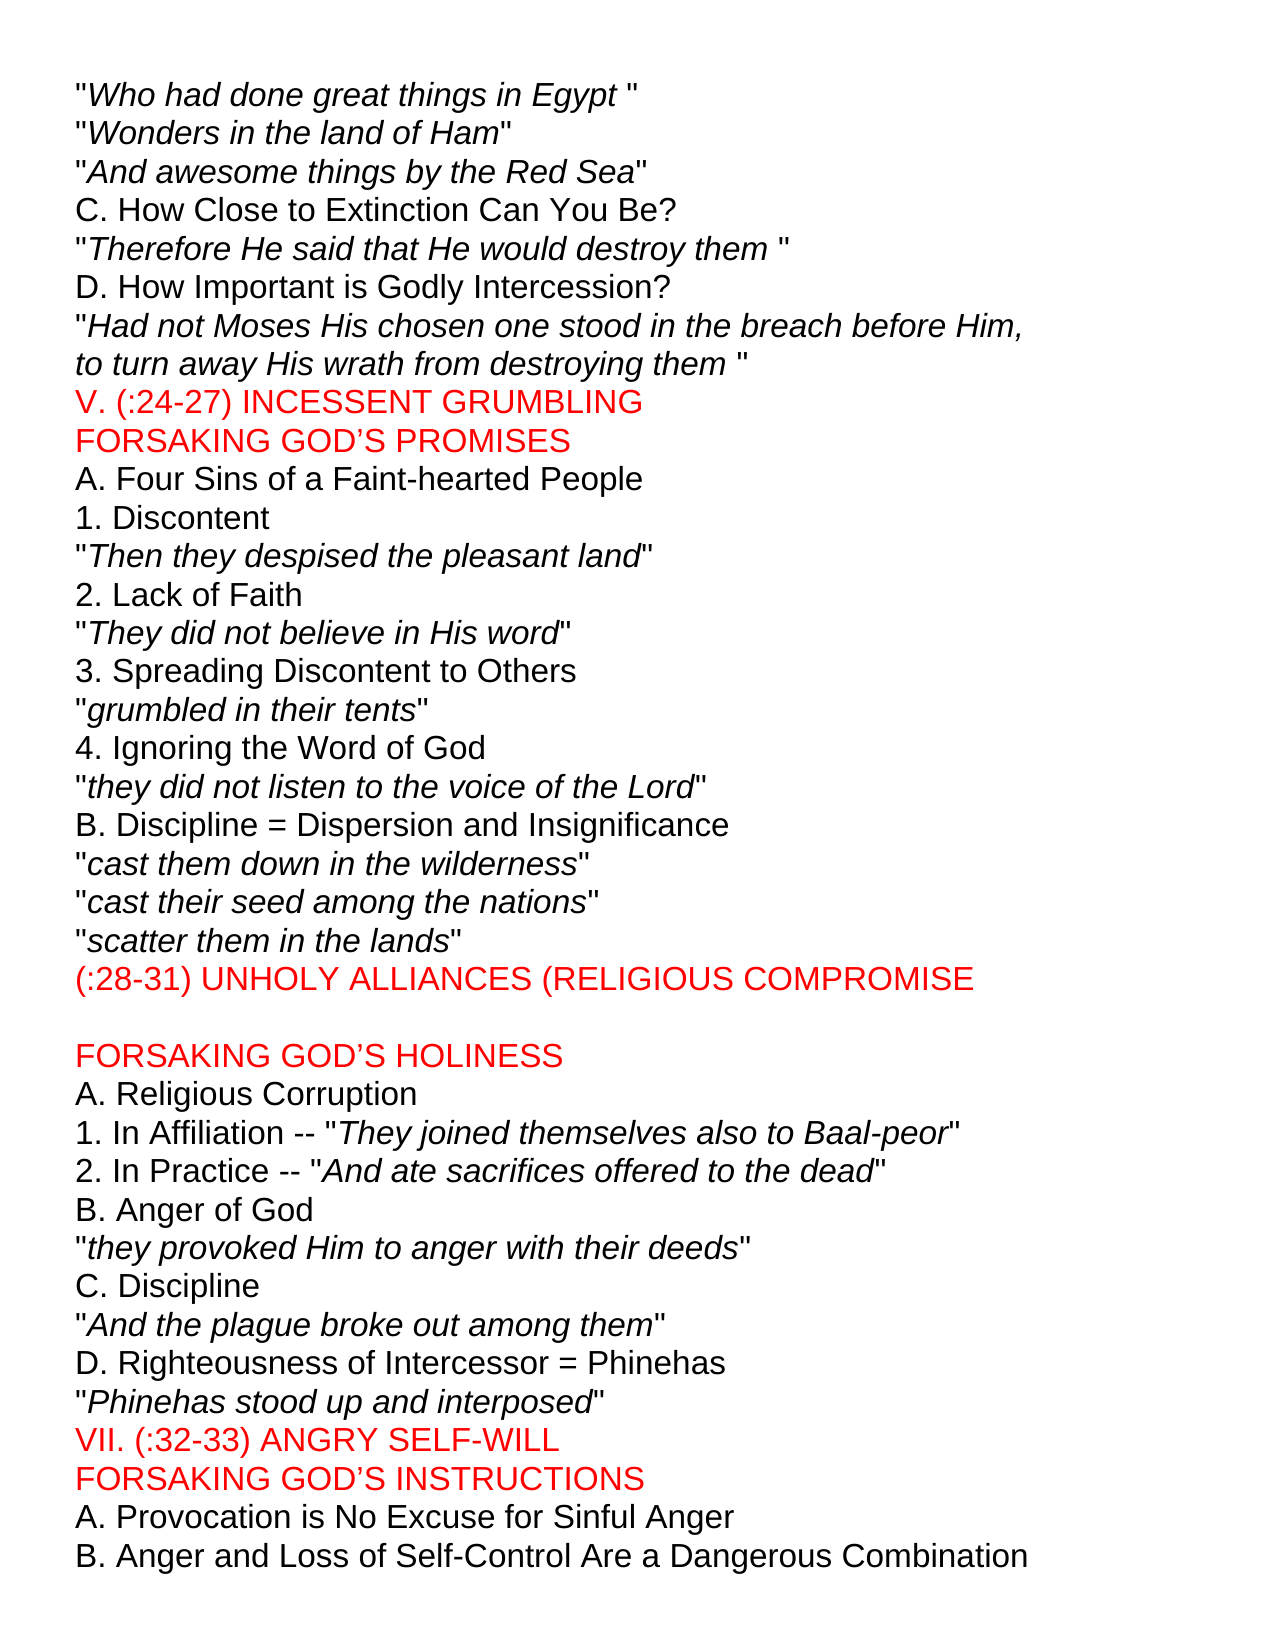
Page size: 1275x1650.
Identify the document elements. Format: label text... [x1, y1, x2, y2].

text "Wonders in the land of Ham" [75, 113, 1200, 152]
text C. Discipline [75, 1267, 1200, 1305]
text 2. In Practice -- "And ate sacrifices offered to the dead" [75, 1151, 1200, 1190]
text "Then they despised the pleasant land" [75, 536, 1200, 575]
text "cast their seed among the nations" [75, 882, 1200, 921]
text "grumbled in their tents" [75, 690, 1200, 728]
text FORSAKING GOD’S PROMISES [75, 421, 1200, 459]
text "Had not Moses His chosen one stood in the breach before Him, [75, 306, 1200, 344]
text "And the plague broke out among them" [75, 1305, 1200, 1343]
text "they did not listen to the voice of the Lord" [75, 767, 1200, 805]
text "They did not believe in His word" [75, 613, 1200, 652]
text "And awesome things by the Red Sea" [75, 152, 1200, 190]
text A. Provocation is No Excuse for Sinful Anger [75, 1497, 1200, 1536]
text 1. In Affiliation -- "They joined themselves also to Baal-peor" [75, 1113, 1200, 1151]
text B. Anger of God [75, 1190, 1200, 1228]
text B. Anger and Loss of Self-Control Are a Dangerous Combination [75, 1536, 1200, 1574]
text A. Religious Corruption [75, 1074, 1200, 1113]
text B. Discipline = Dispersion and Insignificance [75, 805, 1200, 844]
text FORSAKING GOD’S INSTRUCTIONS [75, 1459, 1200, 1497]
text 1. Discontent [75, 498, 1200, 536]
text "Phinehas stood up and interposed" [75, 1382, 1200, 1420]
text "they provoked Him to anger with their deeds" [75, 1228, 1200, 1267]
text D. How Important is Godly Intercession? [75, 267, 1200, 306]
text FORSAKING GOD’S HOLINESS [75, 1036, 1200, 1074]
text (:28-31) UNHOLY ALLIANCES (RELIGIOUS COMPROMISE [75, 959, 1200, 997]
text "Who had done great things in Egypt " [75, 75, 1200, 113]
text C. How Close to Extinction Can You Be? [75, 190, 1200, 229]
text 4. Ignoring the Word of God [75, 728, 1200, 767]
text D. Righteousness of Intercessor = Phinehas [75, 1343, 1200, 1382]
text "scatter them in the lands" [75, 921, 1200, 959]
text "Therefore He said that He would destroy them " [75, 229, 1200, 267]
text VII. (:32-33) ANGRY SELF-WILL [75, 1420, 1200, 1459]
text 2. Lack of Faith [75, 575, 1200, 613]
text A. Four Sins of a Faint-hearted People [75, 459, 1200, 498]
text V. (:24-27) INCESSENT GRUMBLING [75, 382, 1200, 421]
text to turn away His wrath from destroying them " [75, 344, 1200, 382]
text 3. Spreading Discontent to Others [75, 652, 1200, 690]
text "cast them down in the wilderness" [75, 844, 1200, 882]
